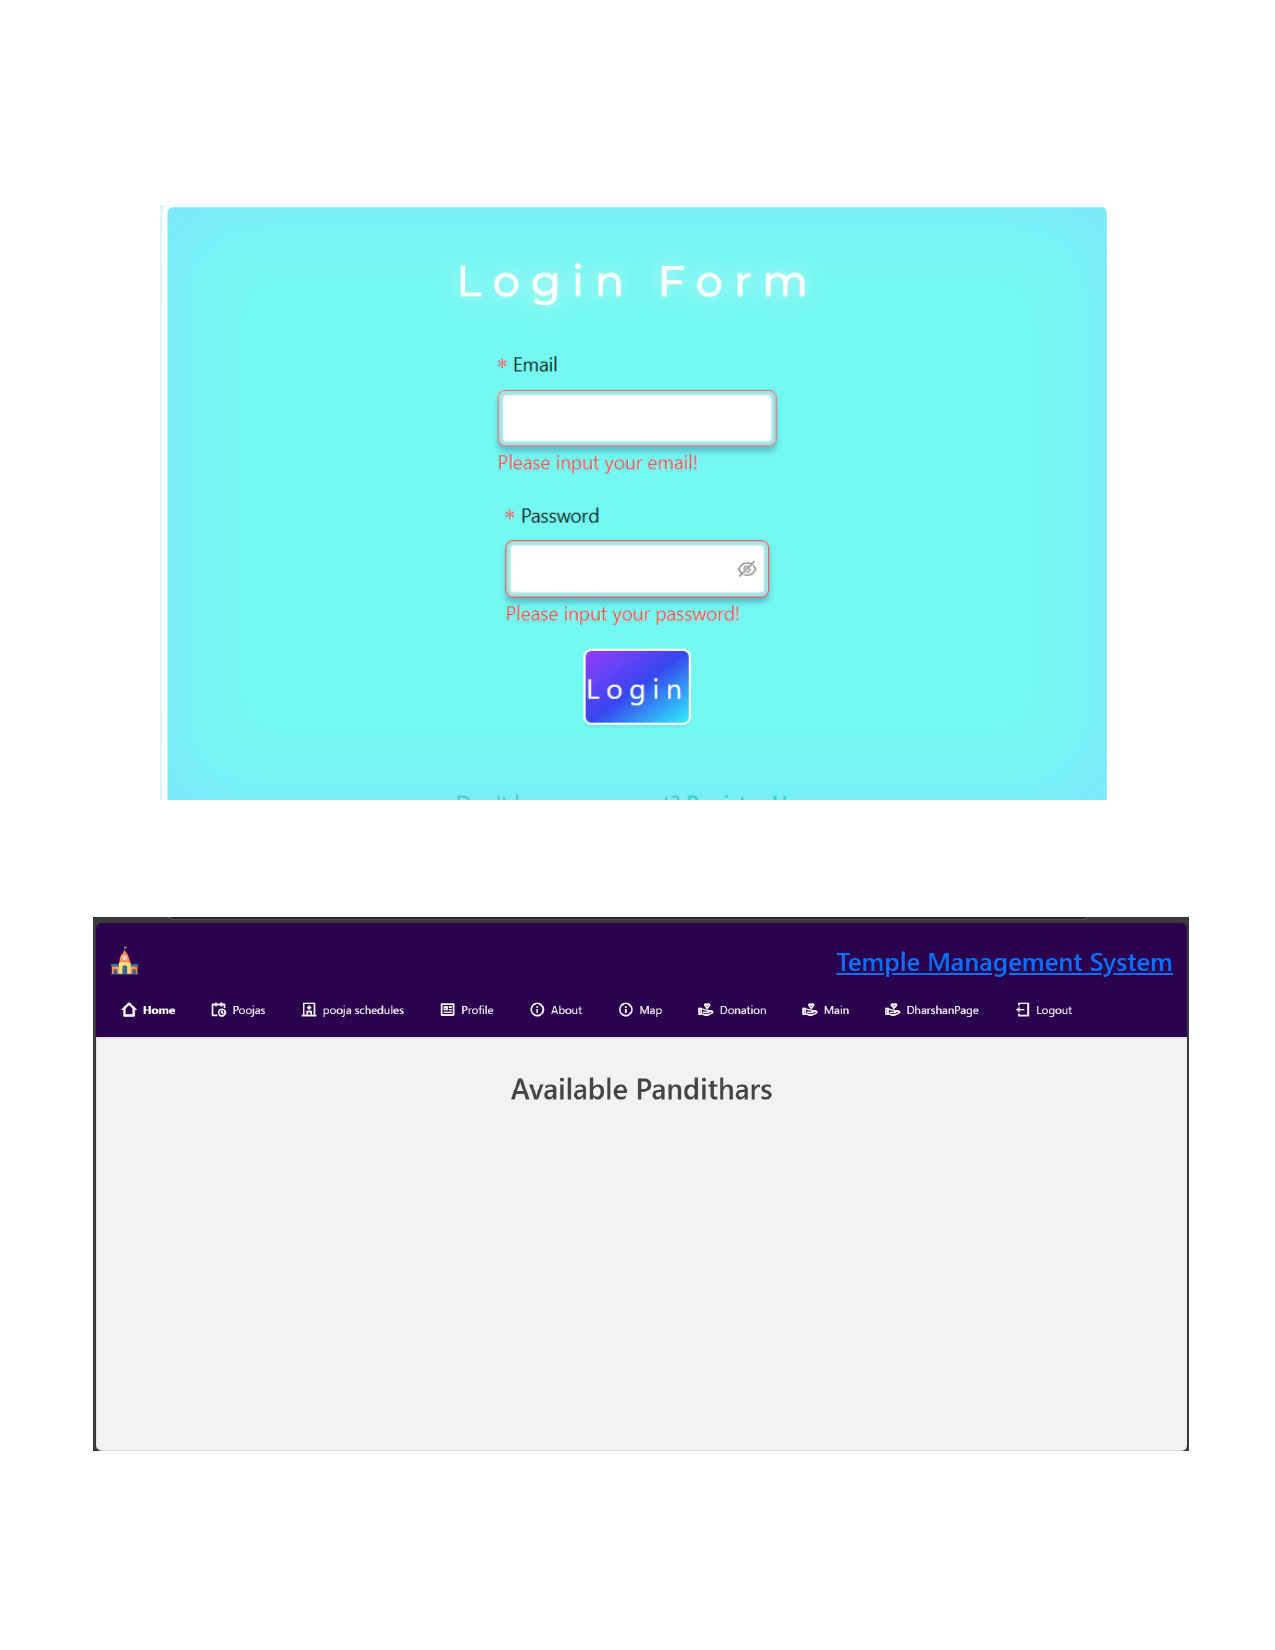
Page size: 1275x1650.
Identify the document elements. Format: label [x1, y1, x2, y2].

picture [160, 205, 1108, 800]
picture [93, 917, 1189, 1451]
